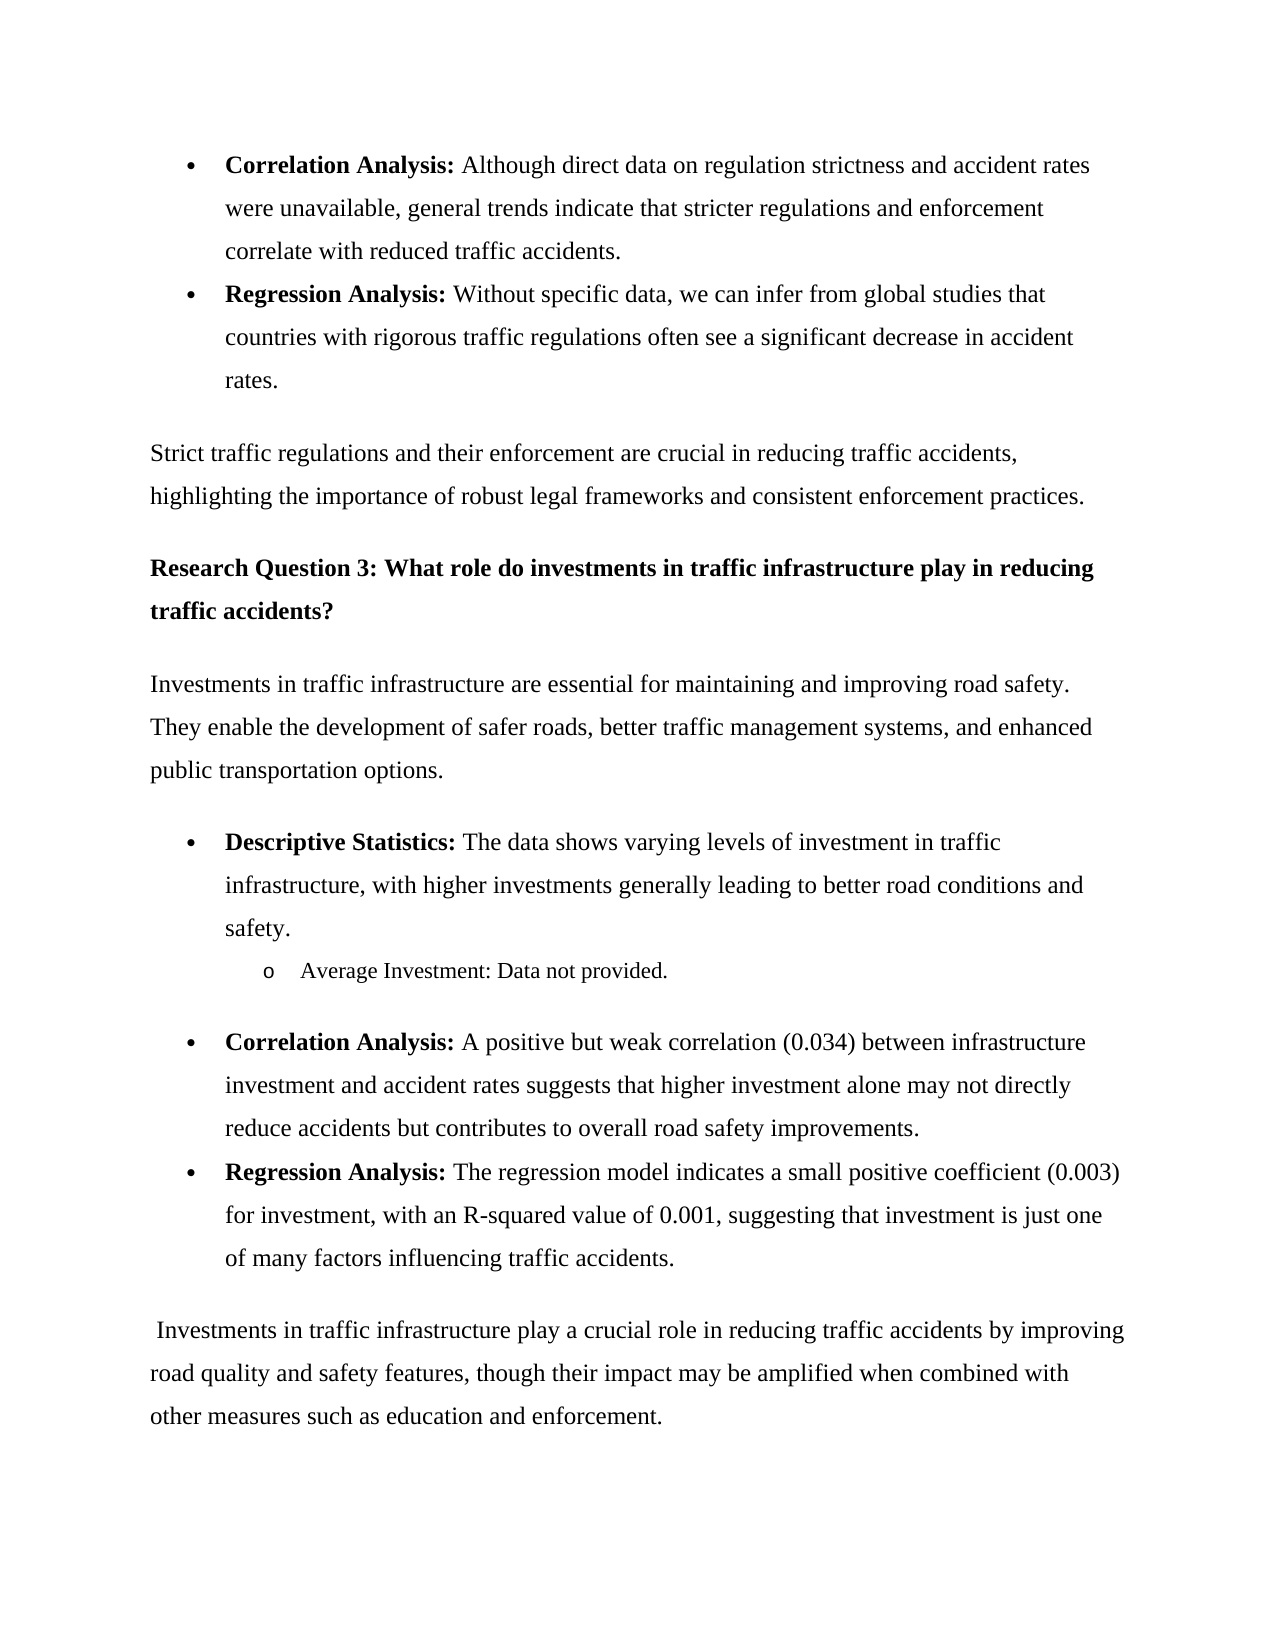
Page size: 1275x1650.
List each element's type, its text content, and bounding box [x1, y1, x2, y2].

list Correlation Analysis: Although direct data on regulation strictness and accident rates were unavailable, general trends indicate that stricter regulations and enforcement correlate with reduced traffic accidents. [187, 308, 1125, 423]
list Correlation Analysis: A positive but weak correlation (0.034) between infrastructure investment and accident rates suggests that higher investment alone may not directly reduce accidents but contributes to overall road safety improvements. [187, 1244, 1125, 1359]
subtitle Research Question 3: What role do investments in traffic infrastructure play in reducing traffic accidents? [150, 741, 1125, 813]
text Investments in traffic infrastructure are essential for maintaining and improving road safety. They enable the development of safer roads, better traffic management systems, and enhanced public transportation options. [150, 856, 1125, 971]
subtitle Strict traffic regulations and their enforcement are crucial in reducing traffic accidents, highlighting the importance of robust legal frameworks and consistent enforcement practices. [150, 626, 1125, 697]
list Average Investment: Data not provided. [262, 1173, 1125, 1201]
list Regression Analysis: Without specific data, we can infer from global studies that countries with rigorous traffic regulations often see a significant decrease in accident rates. [187, 467, 1125, 582]
list Descriptive Statistics: The data shows varying levels of investment in traffic infrastructure, with higher investments generally leading to better road conditions and safety. [187, 1015, 1125, 1130]
list Descriptive Statistics: While specific data on the strictness of traffic regulations were not provided, countries with stringent enforcement of traffic laws typically report lower accident rates. [187, 150, 1125, 265]
